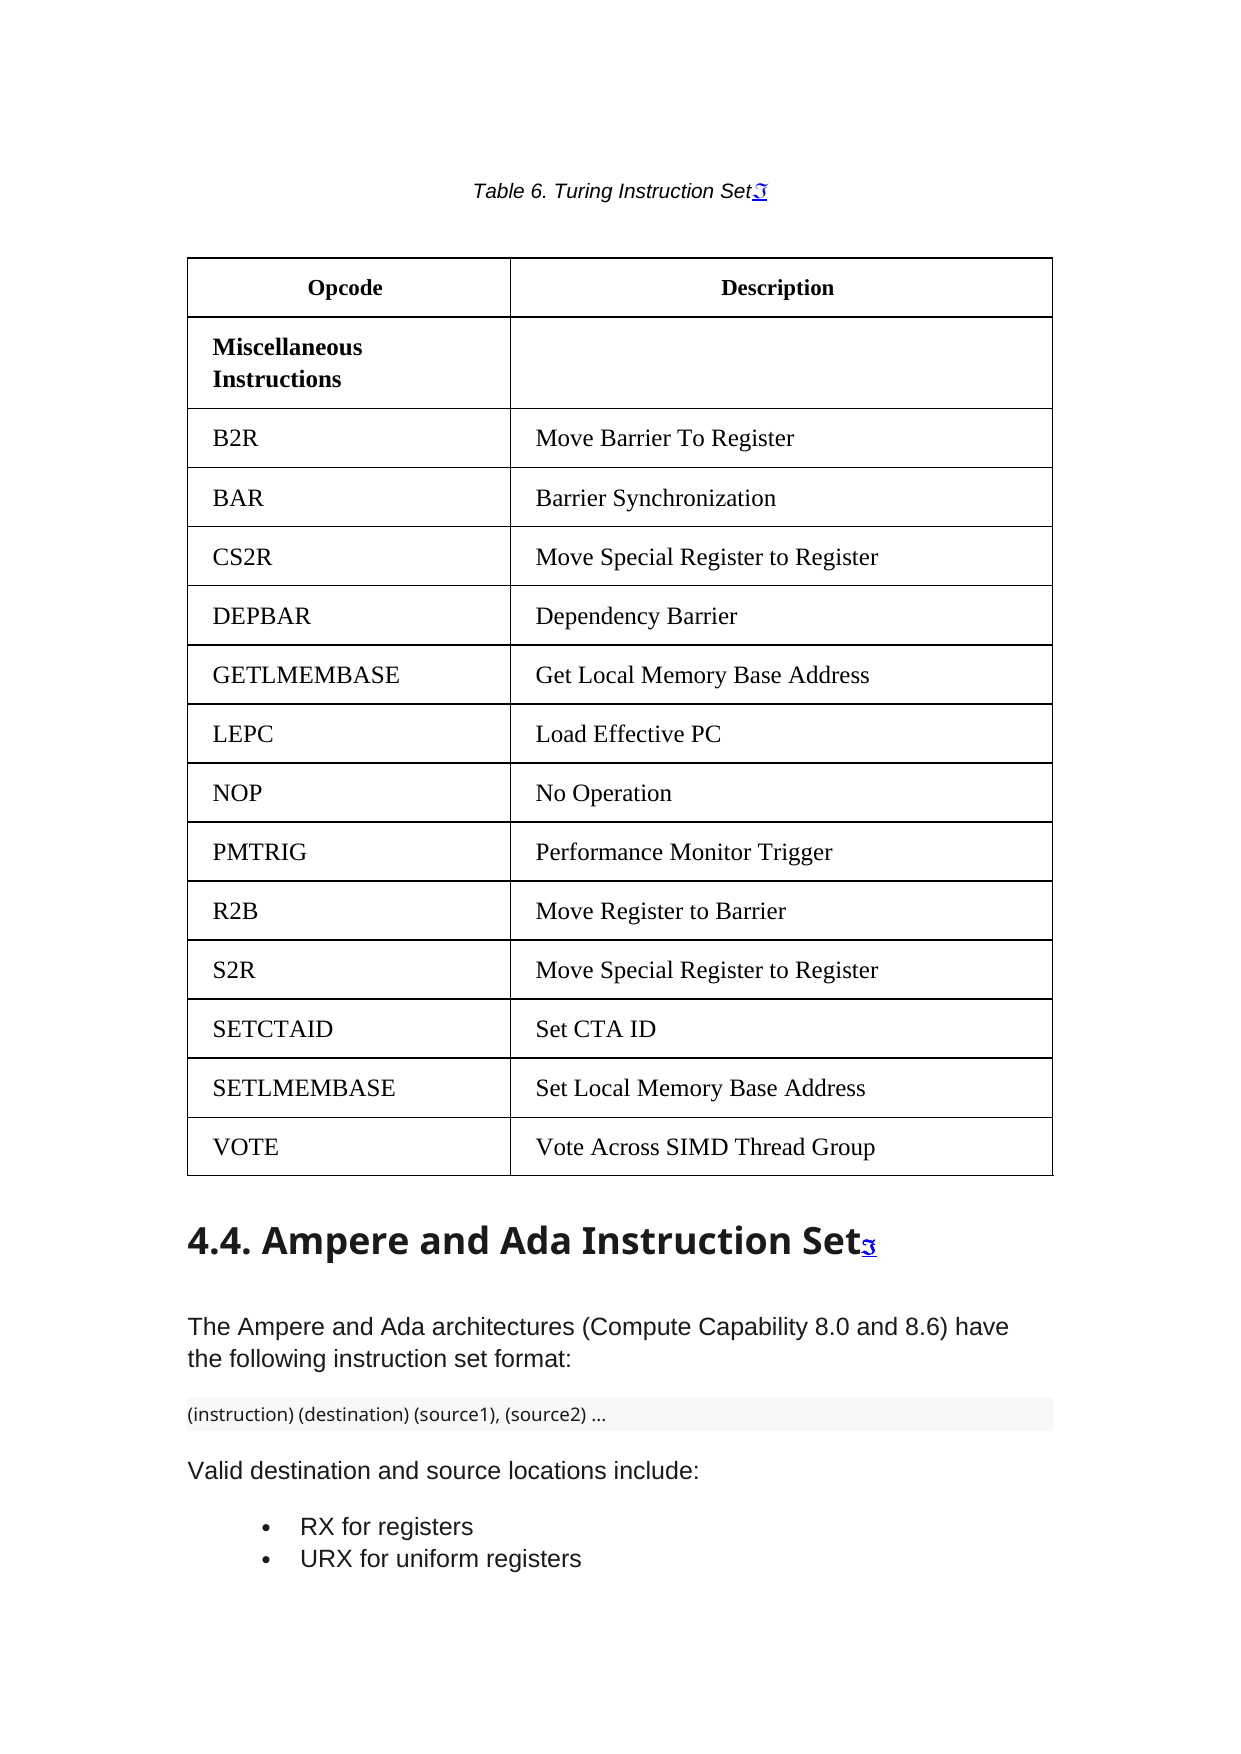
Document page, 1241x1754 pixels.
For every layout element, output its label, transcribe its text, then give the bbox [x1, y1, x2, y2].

table_cell Load Effective PC [511, 705, 1052, 762]
table_cell Barrier Synchronization [511, 468, 1052, 526]
table_cell B2R [188, 409, 510, 467]
table_cell BAR [188, 468, 510, 526]
table_cell Move Special Register to Register [511, 941, 1052, 998]
table_cell PMTRIG [188, 823, 510, 880]
table_cell Miscellaneous Instructions [188, 318, 510, 408]
table_cell CS2R [188, 527, 510, 585]
text The Ampere and Ada architectures (Compute Capability 8.0 and 8.6) have the following instruction set format: [187, 1310, 1045, 1375]
table_cell Get Local Memory Base Address [511, 646, 1052, 703]
table_cell Opcode [188, 259, 510, 316]
table_cell R2B [188, 882, 510, 939]
table_cell GETLMEMBASE [188, 646, 510, 703]
text (instruction) (destination) (source1), (source2) ... [187, 1398, 1053, 1431]
table_header Table 6. Turing Instruction Set [188, 162, 1053, 257]
list RX for registers [262, 1510, 1045, 1542]
table_cell Vote Across SIMD Thread Group [511, 1118, 1052, 1175]
text 4.4. Ampere and Ada Instruction Set [187, 1207, 1053, 1272]
table_cell Move Barrier To Register [511, 409, 1052, 467]
text Valid destination and source locations include: [187, 1454, 1045, 1487]
table_cell [511, 318, 1052, 408]
table_cell Set Local Memory Base Address [511, 1059, 1052, 1116]
table_cell Description [511, 259, 1052, 316]
table_cell Dependency Barrier [511, 586, 1052, 644]
table_cell Performance Monitor Trigger [511, 823, 1052, 880]
table_cell SETCTAID [188, 1000, 510, 1057]
table_cell DEPBAR [188, 586, 510, 644]
list URX for uniform registers [262, 1542, 1045, 1575]
table_cell SETLMEMBASE [188, 1059, 510, 1116]
table_cell No Operation [511, 764, 1052, 821]
table_cell NOP [188, 764, 510, 821]
table_cell LEPC [188, 705, 510, 762]
table_cell Set CTA ID [511, 1000, 1052, 1057]
table_cell S2R [188, 941, 510, 998]
table_cell VOTE [188, 1118, 510, 1175]
table_cell Move Register to Barrier [511, 882, 1052, 939]
table_cell Move Special Register to Register [511, 527, 1052, 585]
